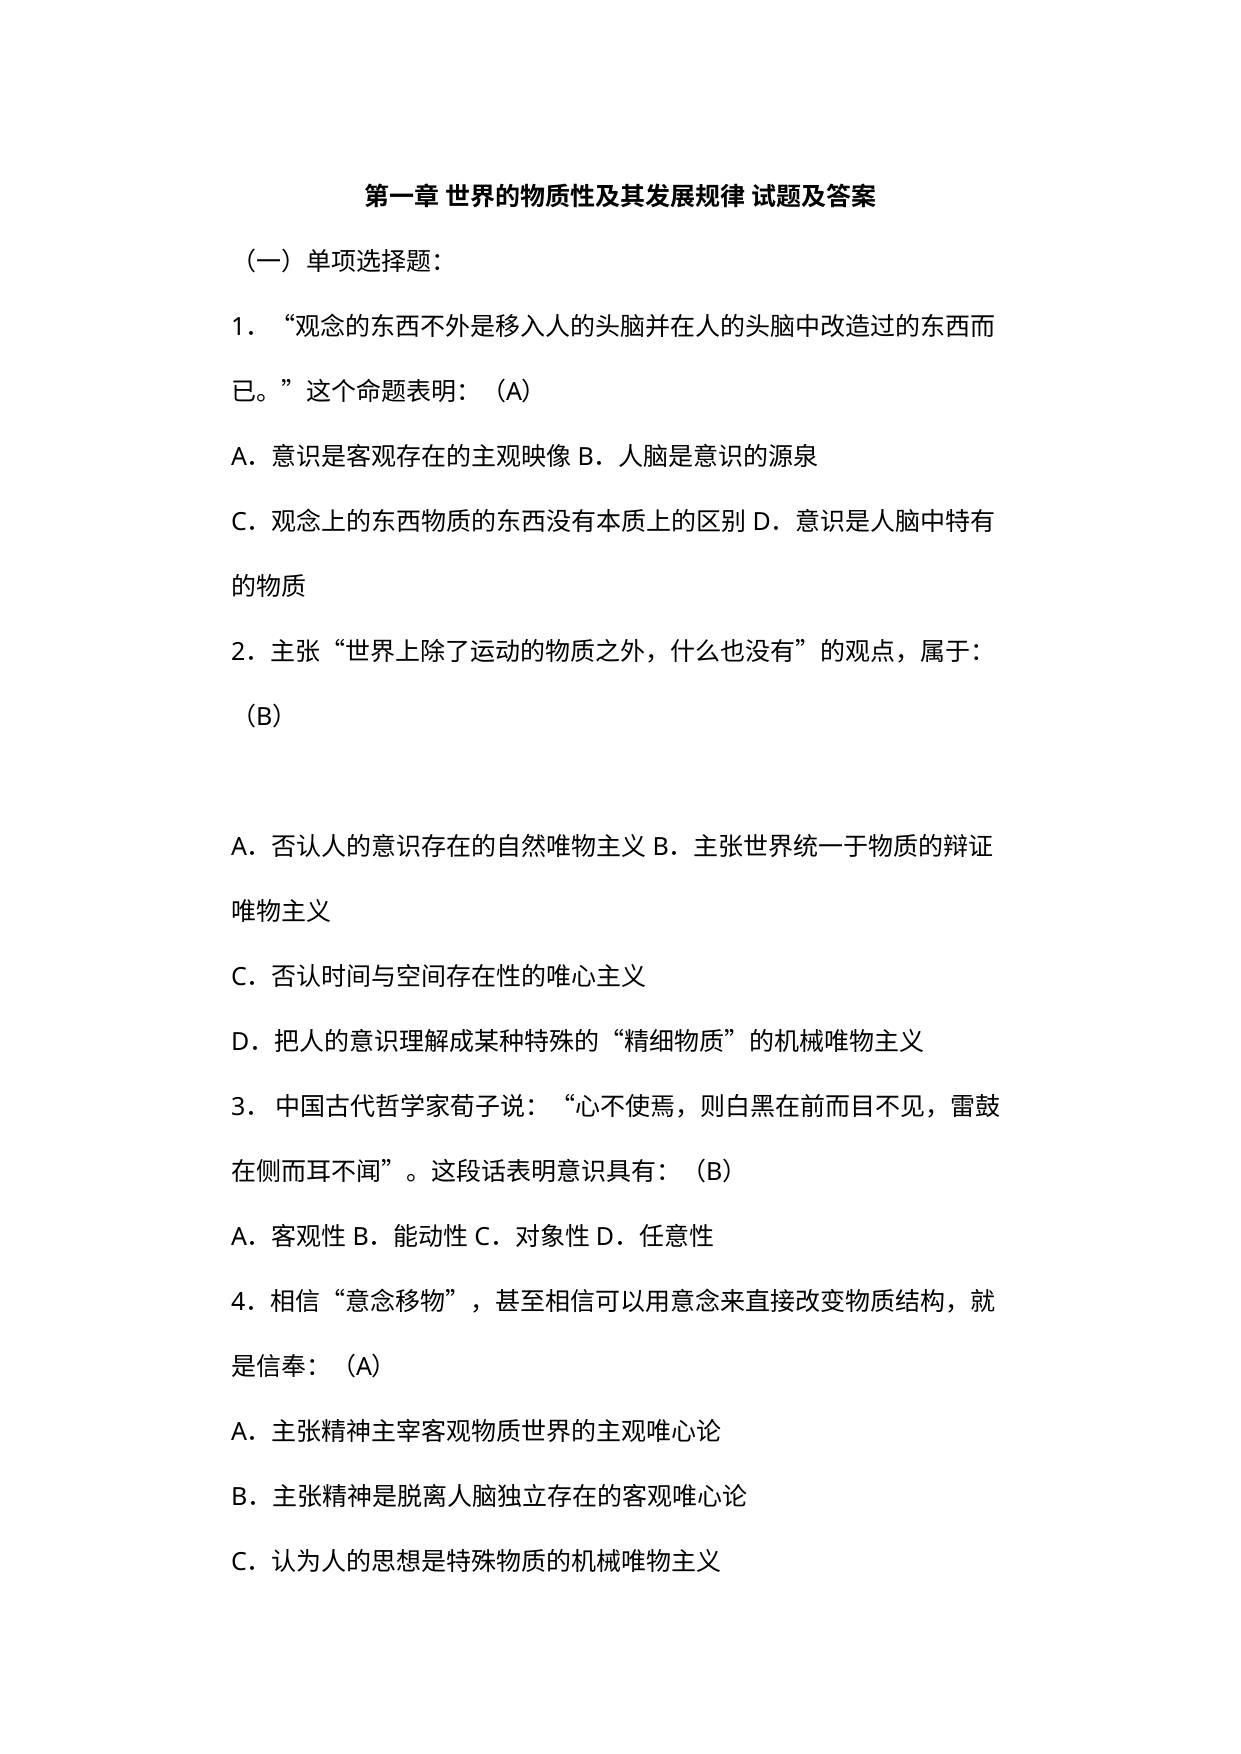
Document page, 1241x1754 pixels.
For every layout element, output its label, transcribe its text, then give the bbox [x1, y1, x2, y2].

table_header 第一章 世界的物质性及其发展规律 试题及答案 [188, 162, 1053, 227]
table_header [231, 227, 1009, 1592]
